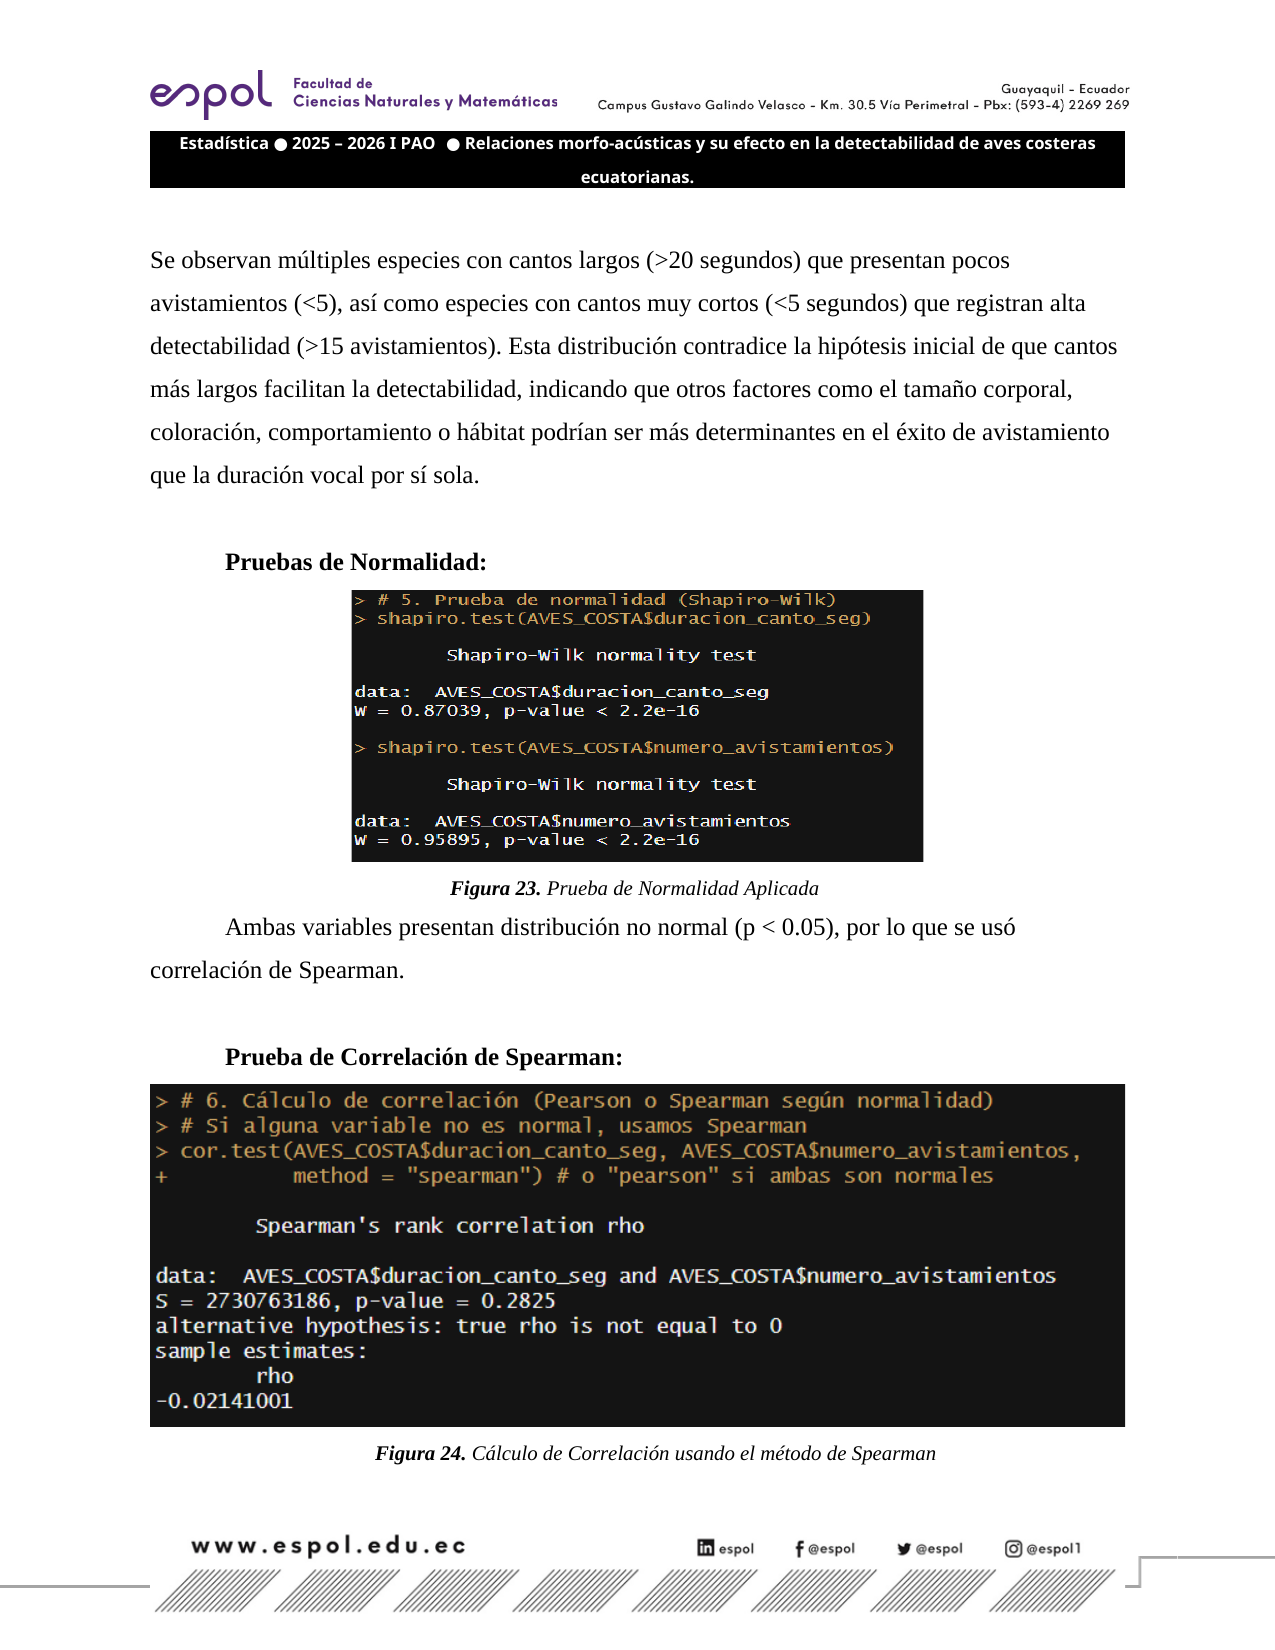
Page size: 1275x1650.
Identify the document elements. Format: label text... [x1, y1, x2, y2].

text Pruebas de Normalidad: [150, 547, 1125, 576]
text Figura 23. Prueba de Normalidad Aplicada [375, 876, 1125, 900]
picture [150, 70, 558, 120]
text Prueba de Correlación de Spearman: [150, 1042, 1125, 1070]
picture [150, 1084, 1125, 1427]
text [150, 245, 1125, 489]
text Ambas variables presentan distribución no normal (p < 0.05), por lo que se usó correlación de Spearman. [150, 912, 1125, 984]
picture [592, 72, 1133, 124]
text Figura 24. Cálculo de Correlación usando el método de Spearman [300, 1441, 1125, 1465]
picture [0, 1528, 1275, 1617]
picture [351, 590, 924, 862]
